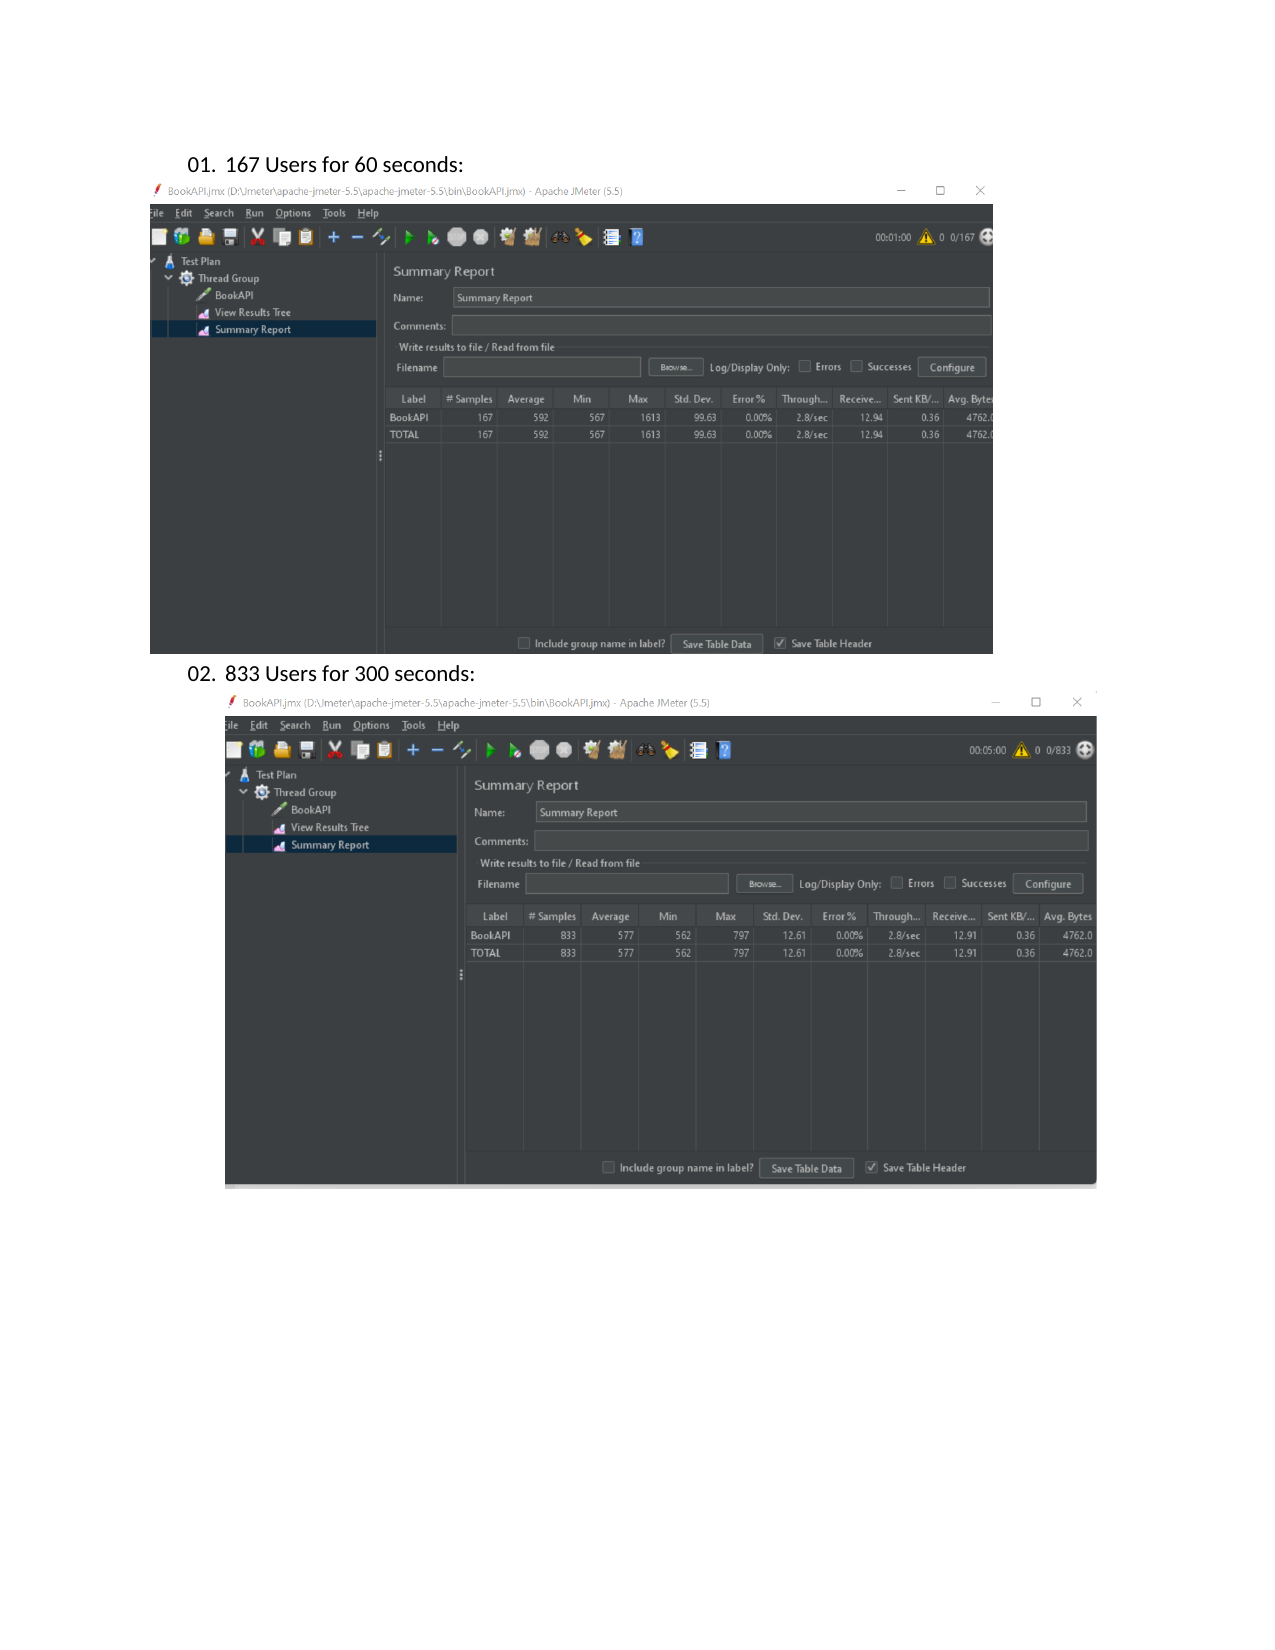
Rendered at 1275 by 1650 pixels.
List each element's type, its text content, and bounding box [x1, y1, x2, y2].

picture [150, 182, 993, 654]
picture [225, 691, 1097, 1189]
list 833 Users for 300 seconds: [187, 659, 1125, 687]
list 167 Users for 60 seconds: [187, 150, 1125, 178]
